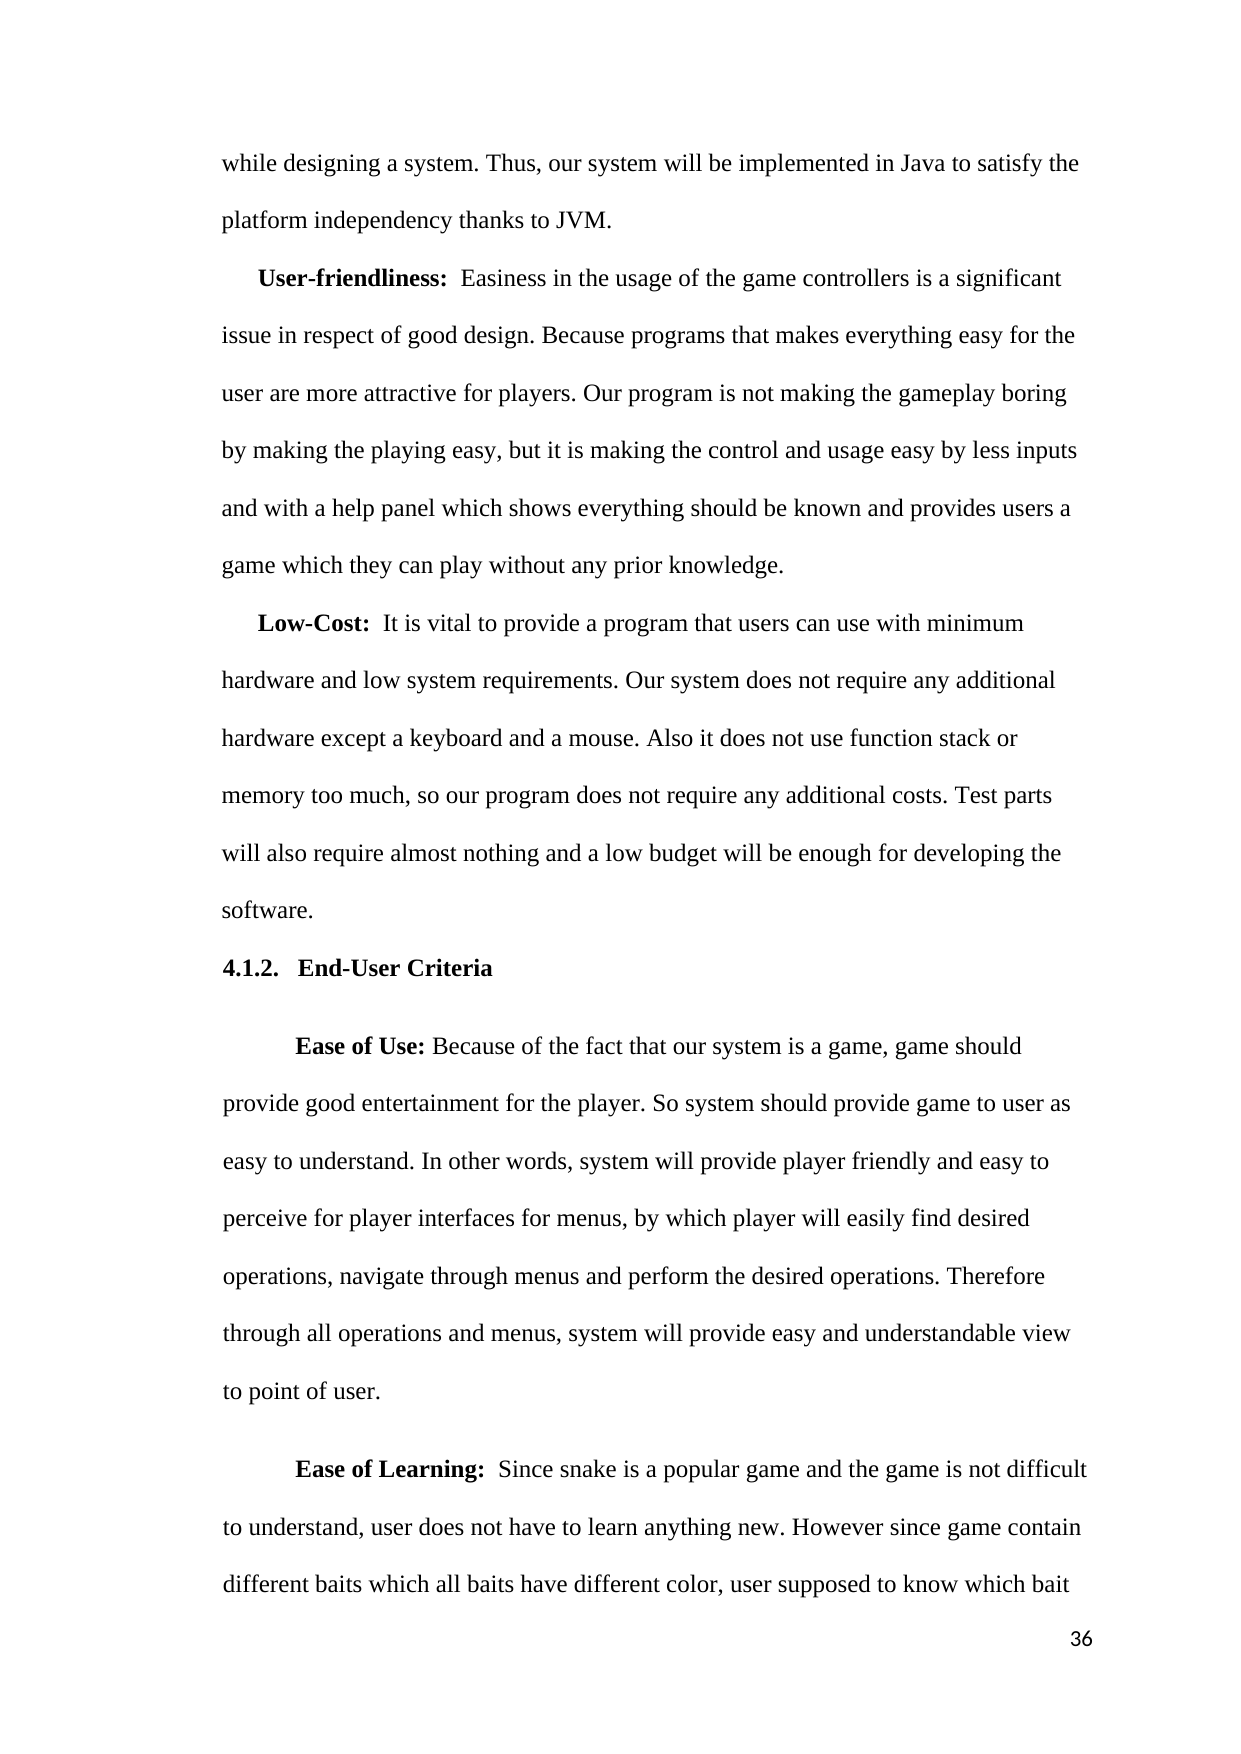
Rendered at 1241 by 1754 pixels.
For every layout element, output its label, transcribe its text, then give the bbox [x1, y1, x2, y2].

list User-friendliness: Easiness in the usage of the game controllers is a significant issue in respect of good design. Because programs that makes everything easy for the user are more attractive for players. Our program is not making the gameplay boring by making the playing easy, but it is making the control and usage easy by less inputs and with a help panel which shows everything should be known and provides users a game which they can play without any prior knowledge. [221, 263, 1093, 579]
list End-User Criteria [223, 953, 1093, 981]
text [223, 1454, 1093, 1598]
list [221, 148, 1093, 234]
list Low-Cost: It is vital to provide a program that users can use with minimum hardware and low system requirements. Our system does not require any additional hardware except a keyboard and a mouse. Also it does not use function stack or memory too much, so our program does not require any additional costs. Test parts will also require almost nothing and a low budget will be enough for developing the software. [221, 608, 1093, 924]
text Ease of Use: Because of the fact that our system is a game, game should provide good entertainment for the player. So system should provide game to user as easy to understand. In other words, system will provide player friendly and easy to perceive for player interfaces for menus, by which player will easily find desired operations, navigate through menus and perform the desired operations. Therefore through all operations and menus, system will provide easy and understandable view to point of user. [223, 1031, 1093, 1405]
